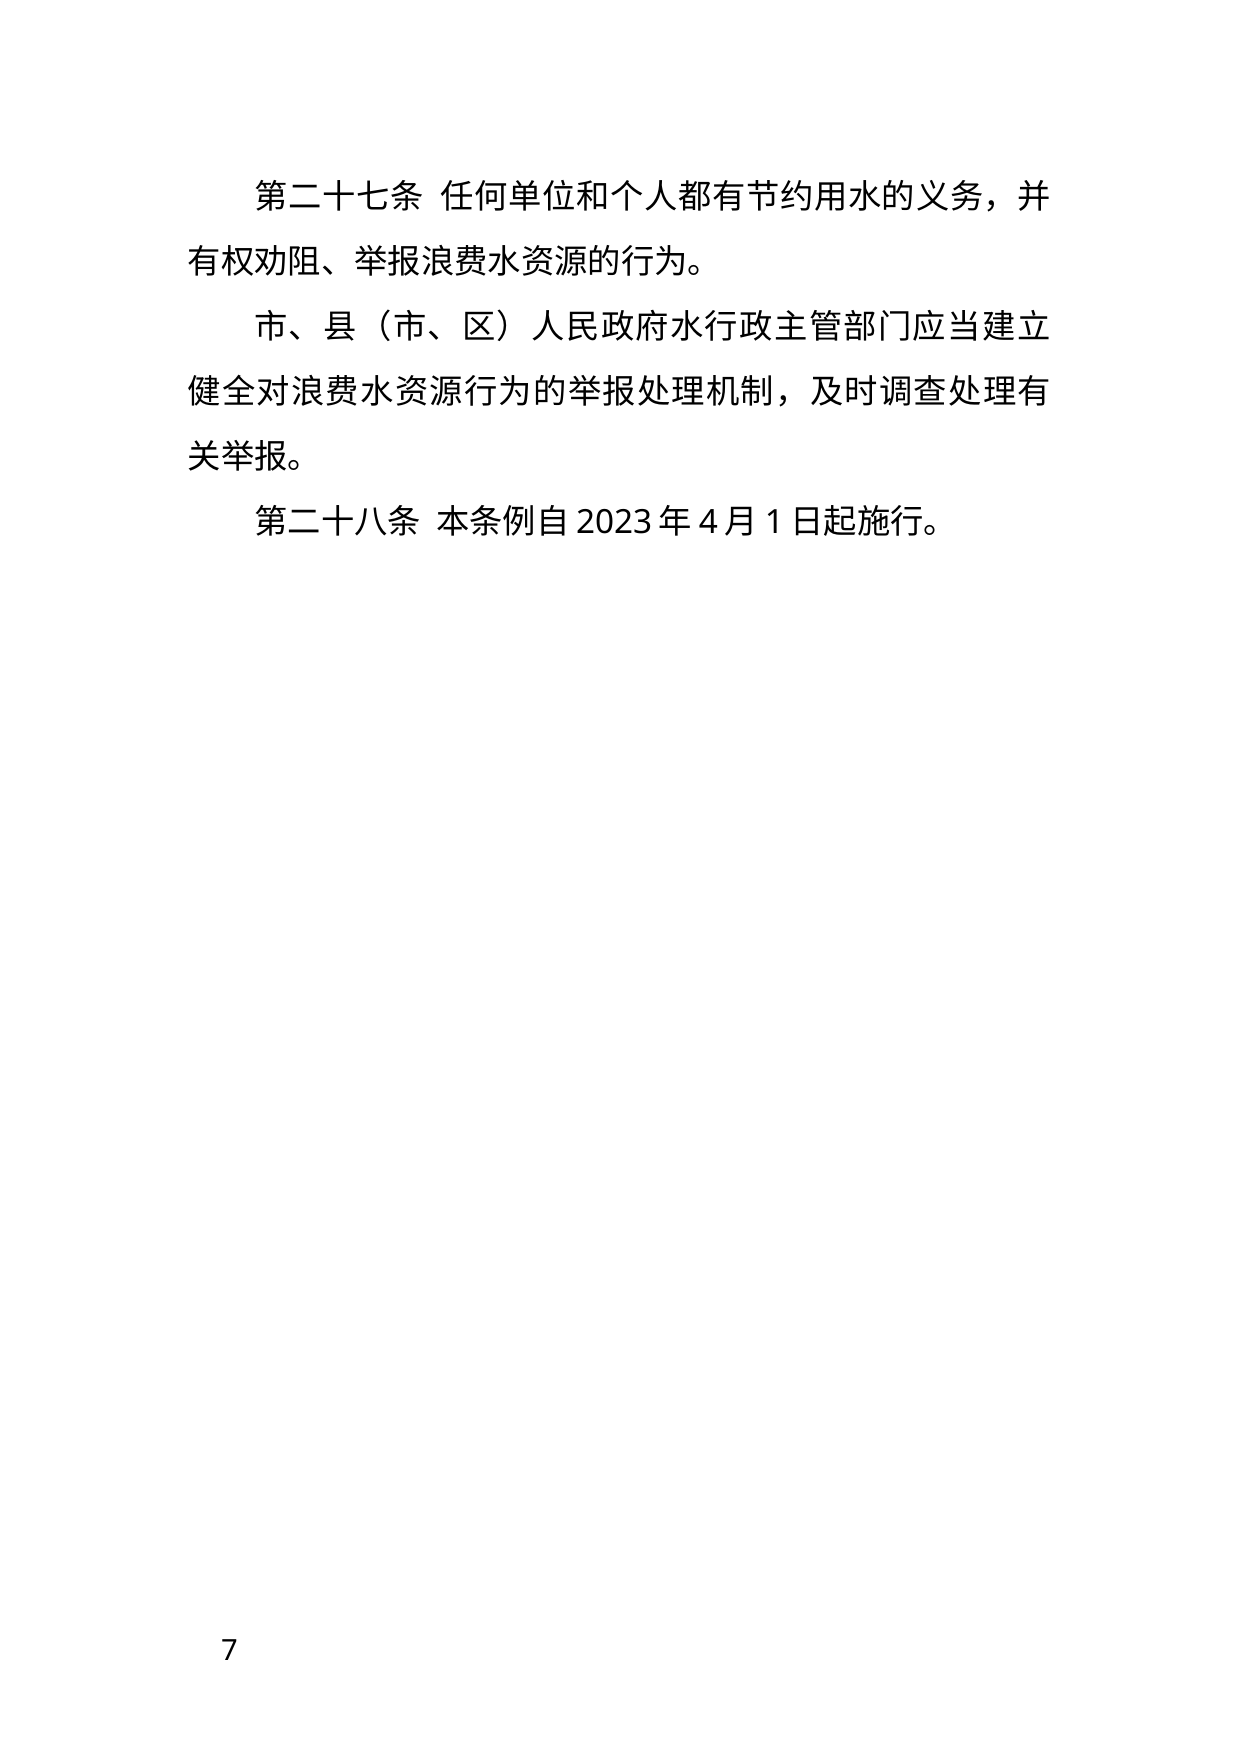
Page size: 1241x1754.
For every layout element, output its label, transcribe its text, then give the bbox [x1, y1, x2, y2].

text 第二十八条 本条例自2023年4月1日起施行。 [187, 487, 1053, 552]
text 第二十七条 任何单位和个人都有节约用水的义务，并有权劝阻、举报浪费水资源的行为。 [187, 162, 1053, 292]
text 市、县（市、区）人民政府水行政主管部门应当建立健全对浪费水资源行为的举报处理机制，及时调查处理有关举报。 [187, 292, 1053, 487]
